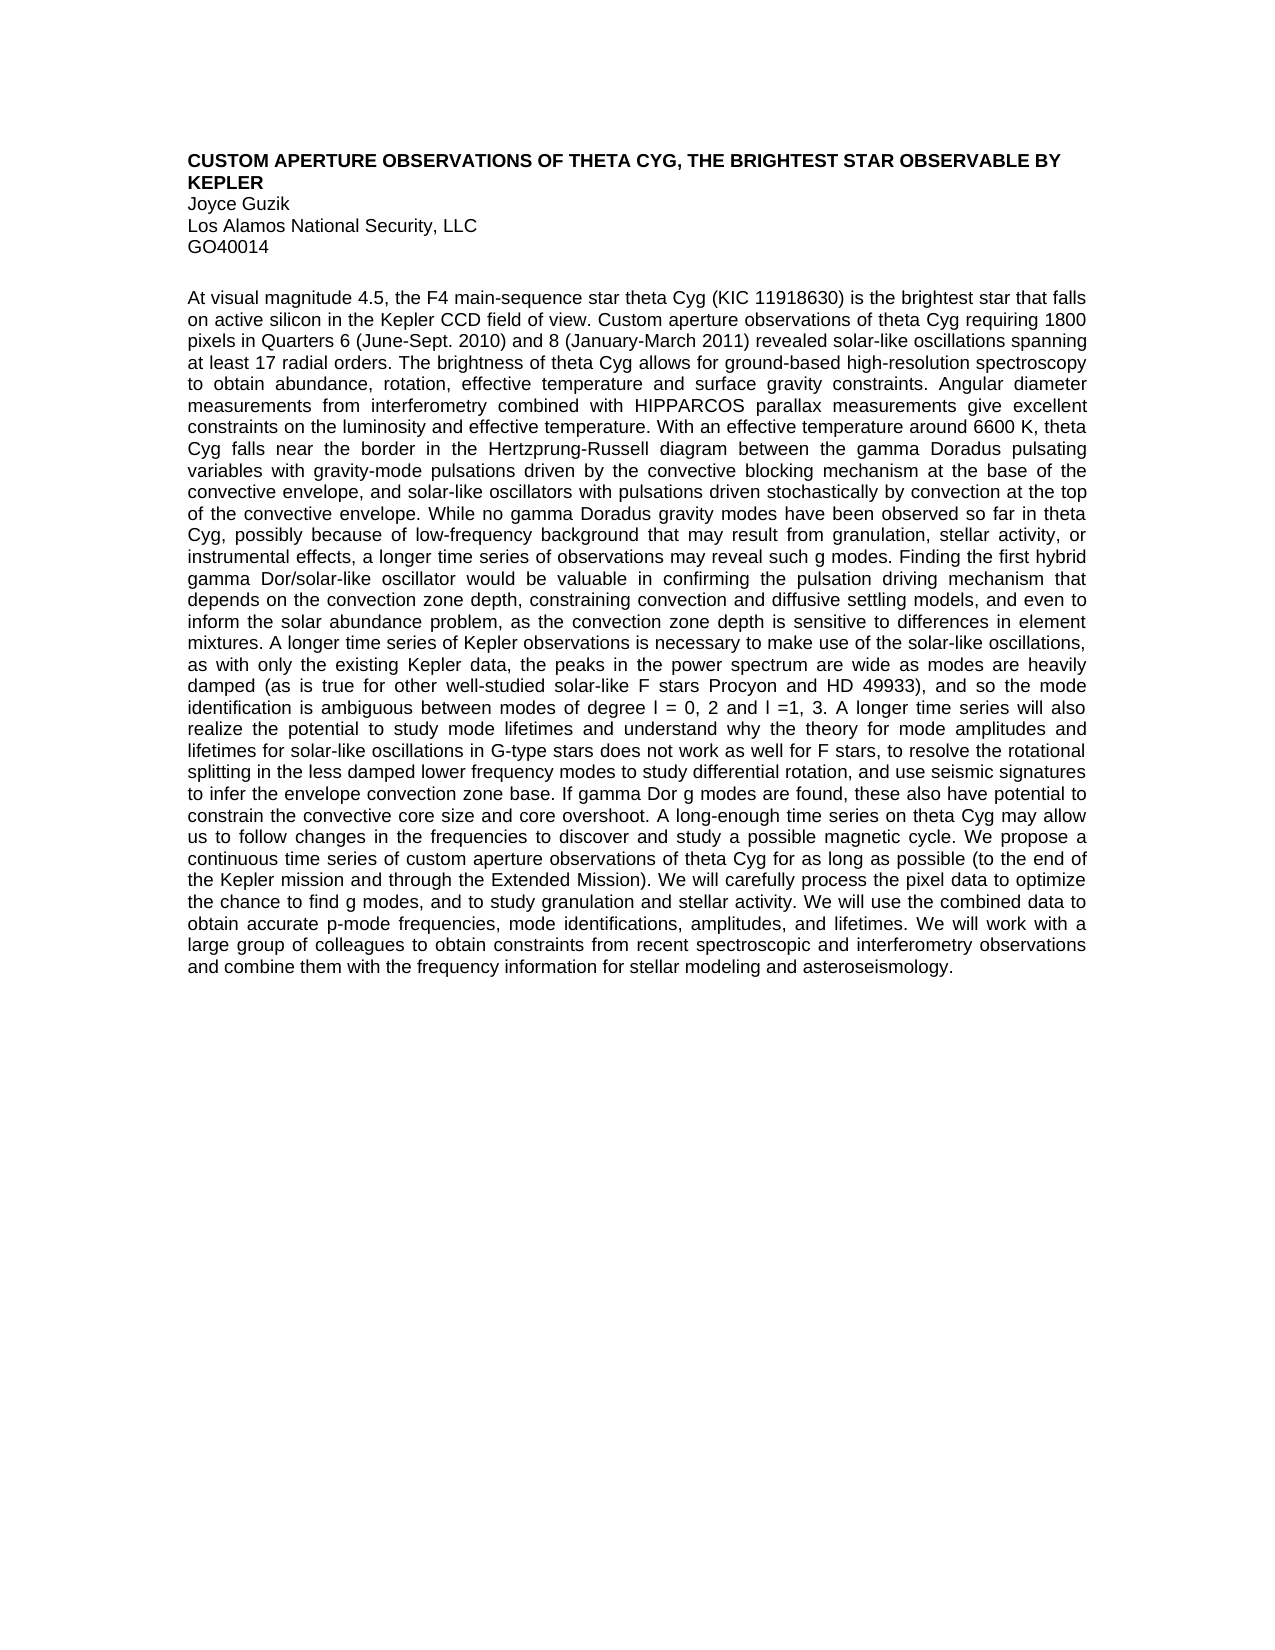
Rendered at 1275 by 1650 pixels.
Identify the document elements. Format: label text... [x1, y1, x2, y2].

text CUSTOM APERTURE OBSERVATIONS OF THETA CYG, THE BRIGHTEST STAR OBSERVABLE BY KEPLER Joyce Guzik Los Alamos National Security, LLC GO40014 [187, 150, 1087, 258]
text At visual magnitude 4.5, the F4 main-sequence star theta Cyg (KIC 11918630) is the brightest star that falls on active silicon in the Kepler CCD field of view. Custom aperture observations of theta Cyg requiring 1800 pixels in Quarters 6 (June-Sept. 2010) and 8 (January-March 2011) revealed solar-like oscillations spanning at least 17 radial orders. The brightness of theta Cyg allows for ground-based high-resolution spectroscopy to obtain abundance, rotation, effective temperature and surface gravity constraints. Angular diameter measurements from interferometry combined with HIPPARCOS parallax measurements give excellent constraints on the luminosity and effective temperature. With an effective temperature around 6600 K, theta Cyg falls near the border in the Hertzprung-Russell diagram between the gamma Doradus pulsating variables with gravity-mode pulsations driven by the convective blocking mechanism at the base of the convective envelope, and solar-like oscillators with pulsations driven stochastically by convection at the top of the convective envelope. While no gamma Doradus gravity modes have been observed so far in theta Cyg, possibly because of low-frequency background that may result from granulation, stellar activity, or instrumental effects, a longer time series of observations may reveal such g modes. Finding the first hybrid gamma Dor/solar-like oscillator would be valuable in confirming the pulsation driving mechanism that depends on the convection zone depth, constraining convection and diffusive settling models, and even to inform the solar abundance problem, as the convection zone depth is sensitive to differences in element mixtures. A longer time series of Kepler observations is necessary to make use of the solar-like oscillations, as with only the existing Kepler data, the peaks in the power spectrum are wide as modes are heavily damped (as is true for other well-studied solar-like F stars Procyon and HD 49933), and so the mode identification is ambiguous between modes of degree l = 0, 2 and l =1, 3. A longer time series will also realize the potential to study mode lifetimes and understand why the theory for mode amplitudes and lifetimes for solar-like oscillations in G-type stars does not work as well for F stars, to resolve the rotational splitting in the less damped lower frequency modes to study differential rotation, and use seismic signatures to infer the envelope convection zone base. If gamma Dor g modes are found, these also have potential to constrain the convective core size and core overshoot. A long-enough time series on theta Cyg may allow us to follow changes in the frequencies to discover and study a possible magnetic cycle. We propose a continuous time series of custom aperture observations of theta Cyg for as long as possible (to the end of the Kepler mission and through the Extended Mission). We will carefully process the pixel data to optimize the chance to find g modes, and to study granulation and stellar activity. We will use the combined data to obtain accurate p-mode frequencies, mode identifications, amplitudes, and lifetimes. We will work with a large group of colleagues to obtain constraints from recent spectroscopic and interferometry observations and combine them with the frequency information for stellar modeling and asteroseismology. [187, 287, 1087, 977]
